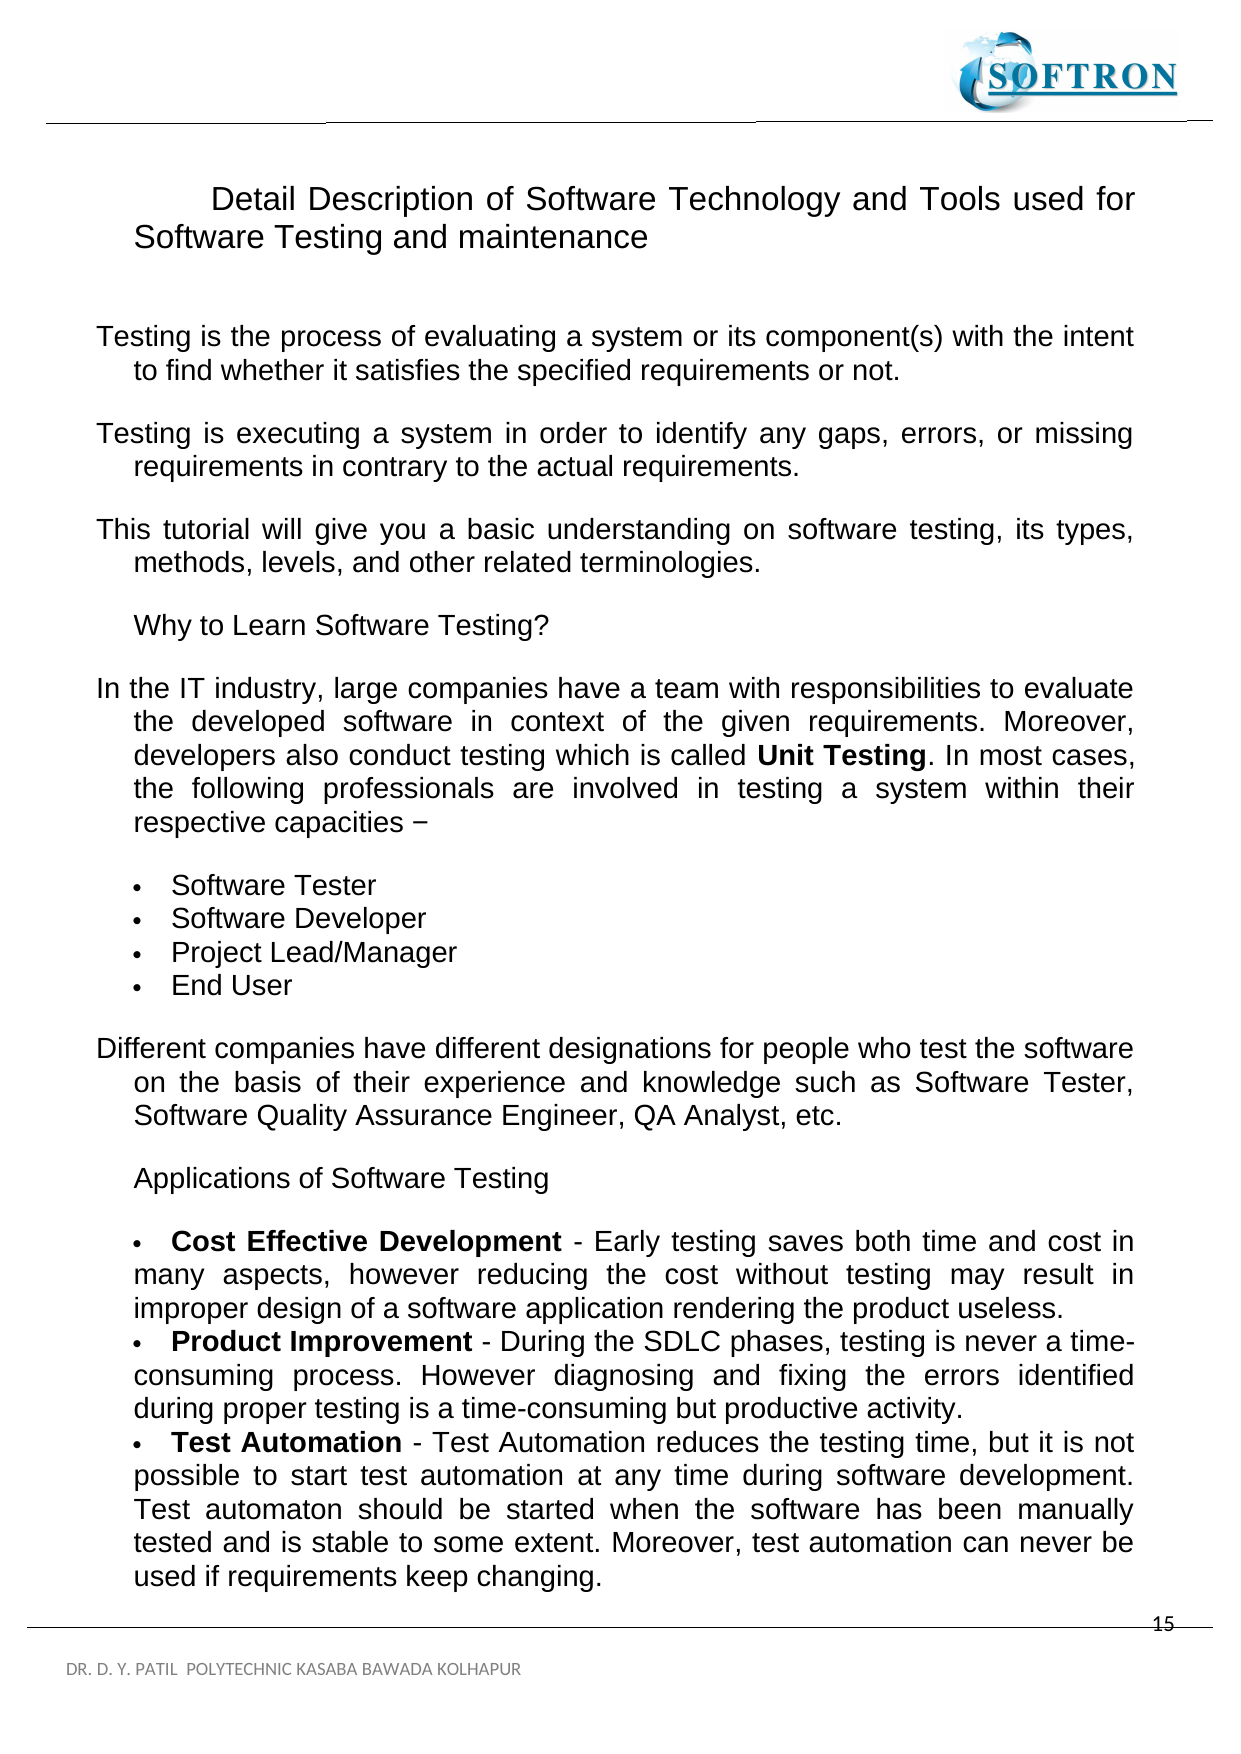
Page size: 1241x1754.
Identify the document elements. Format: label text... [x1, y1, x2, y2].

list Product Improvement - During the SDLC phases, testing is never a time-consuming process. However diagnosing and fixing the errors identified during proper testing is a time-consuming but productive activity. [133, 1353, 1136, 1454]
list Project Lead/Manager [133, 935, 1136, 968]
subtitle Detail Description of Software Technology and Tools used for Software Testing and maintenance [133, 179, 1136, 256]
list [133, 1483, 1136, 1584]
text This tutorial will give you a basic understanding on software testing, its types, methods, levels, and other related terminologies. [96, 512, 1136, 579]
list Software Tester [133, 868, 1136, 901]
text Testing is executing a system in order to identify any gaps, errors, or missing requirements in contrary to the actual requirements. [96, 416, 1136, 483]
text Testing is the process of evaluating a system or its component(s) with the intent to find whether it satisfies the specified requirements or not. [96, 319, 1136, 386]
picture [944, 28, 1181, 113]
list End User [133, 968, 1136, 1002]
subtitle Why to Learn Software Testing? [133, 608, 1136, 642]
subtitle Applications of Software Testing [133, 1161, 1136, 1194]
text Different companies have different designations for people who test the software on the basis of their experience and knowledge such as Software Tester, Software Quality Assurance Engineer, QA Analyst, etc. [96, 1031, 1136, 1132]
list Software Developer [133, 901, 1136, 935]
text In the IT industry, large companies have a team with responsibilities to evaluate the developed software in context of the given requirements. Moreover, developers also conduct testing which is called Unit Testing. In most cases, the following professionals are involved in testing a system within their respective capacities − [96, 671, 1136, 838]
list Cost Effective Development - Early testing saves both time and cost in many aspects, however reducing the cost without testing may result in improper design of a software application rendering the product useless. [133, 1223, 1136, 1324]
